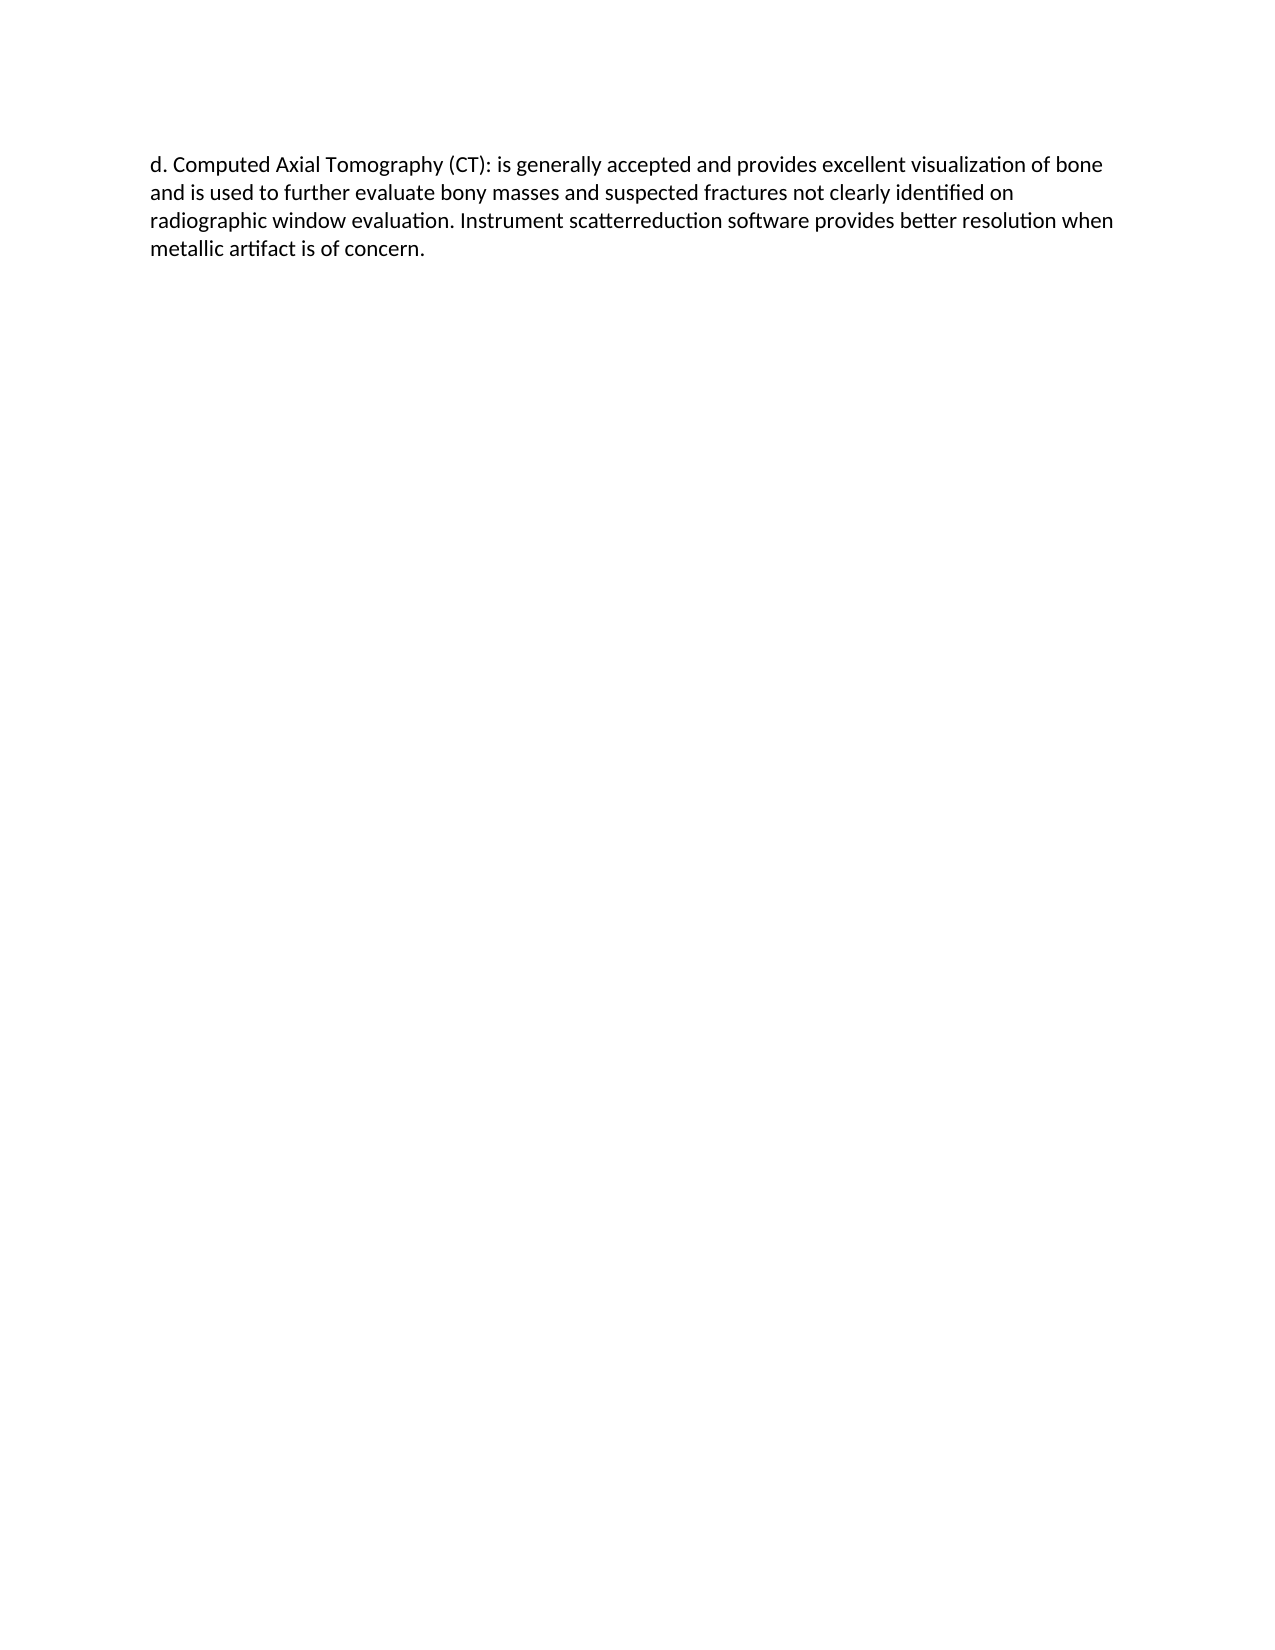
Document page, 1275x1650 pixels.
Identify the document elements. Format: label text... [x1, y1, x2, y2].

text d. Computed Axial Tomography (CT): is generally accepted and provides excellent visualization of bone and is used to further evaluate bony masses and suspected fractures not clearly identified on radiographic window evaluation. Instrument scatterreduction software provides better resolution when metallic artifact is of concern. [150, 150, 1125, 262]
